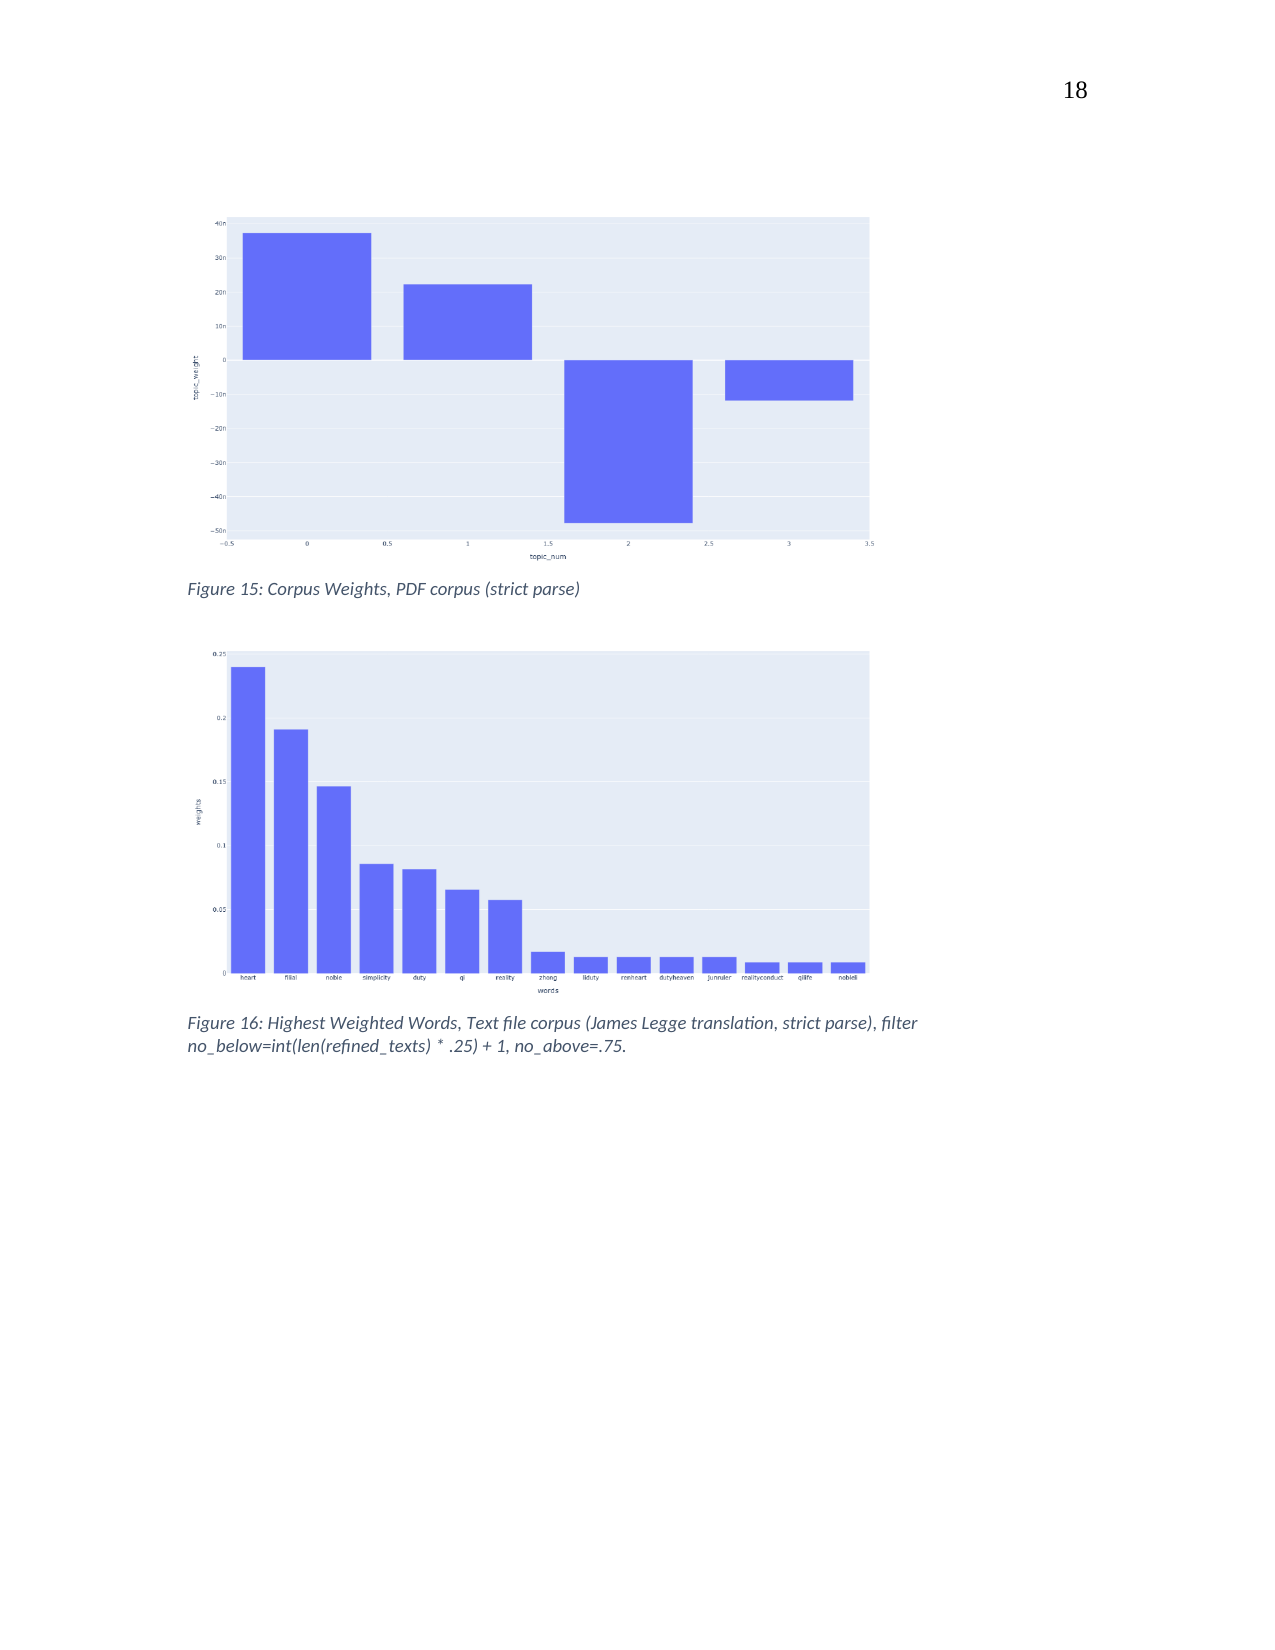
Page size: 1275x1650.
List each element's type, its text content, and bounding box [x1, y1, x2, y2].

picture [187, 621, 908, 1012]
picture [187, 187, 908, 578]
